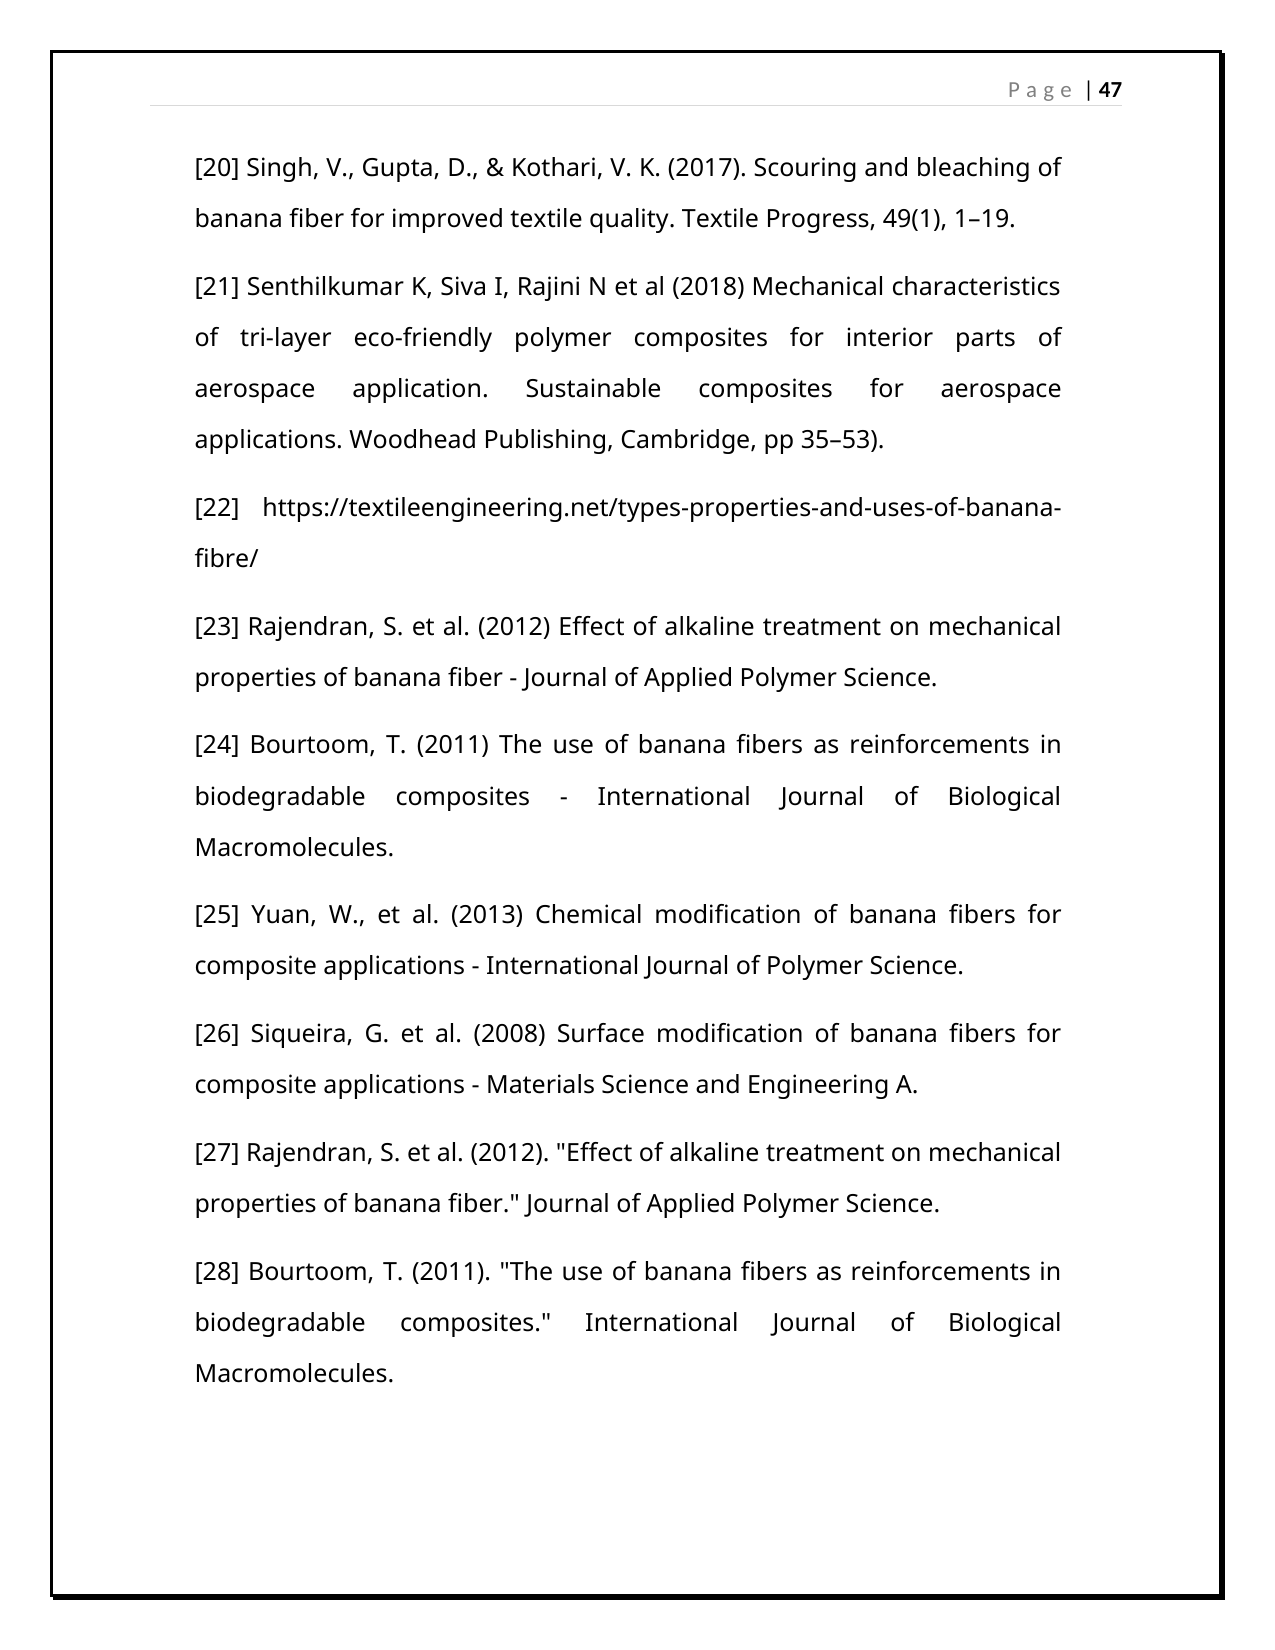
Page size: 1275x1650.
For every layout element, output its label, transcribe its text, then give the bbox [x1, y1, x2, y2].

text [26] Siqueira, G. et al. (2008) Surface modification of banana fibers for composite applications - Materials Science and Engineering A. [194, 1016, 1062, 1101]
text [20] Singh, V., Gupta, D., & Kothari, V. K. (2017). Scouring and bleaching of banana fiber for improved textile quality. Textile Progress, 49(1), 1–19. [194, 150, 1062, 235]
text [24] Bourtoom, T. (2011) The use of banana fibers as reinforcements in biodegradable composites - International Journal of Biological Macromolecules. [194, 727, 1062, 863]
text [22] https://textileengineering.net/types-properties-and-uses-of-banana-fibre/ [194, 489, 1062, 575]
text [27] Rajendran, S. et al. (2012). "Effect of alkaline treatment on mechanical properties of banana fiber." Journal of Applied Polymer Science. [194, 1134, 1062, 1219]
text [23] Rajendran, S. et al. (2012) Effect of alkaline treatment on mechanical properties of banana fiber - Journal of Applied Polymer Science. [194, 608, 1062, 693]
text [28] Bourtoom, T. (2011). "The use of banana fibers as reinforcements in biodegradable composites." International Journal of Biological Macromolecules. [194, 1253, 1062, 1389]
text [21] Senthilkumar K, Siva I, Rajini N et al (2018) Mechanical characteristics of tri-layer eco-friendly polymer composites for interior parts of aerospace application. Sustainable composites for aerospace applications. Woodhead Publishing, Cambridge, pp 35–53). [194, 269, 1062, 456]
text [25] Yuan, W., et al. (2013) Chemical modification of banana fibers for composite applications - International Journal of Polymer Science. [194, 897, 1062, 982]
